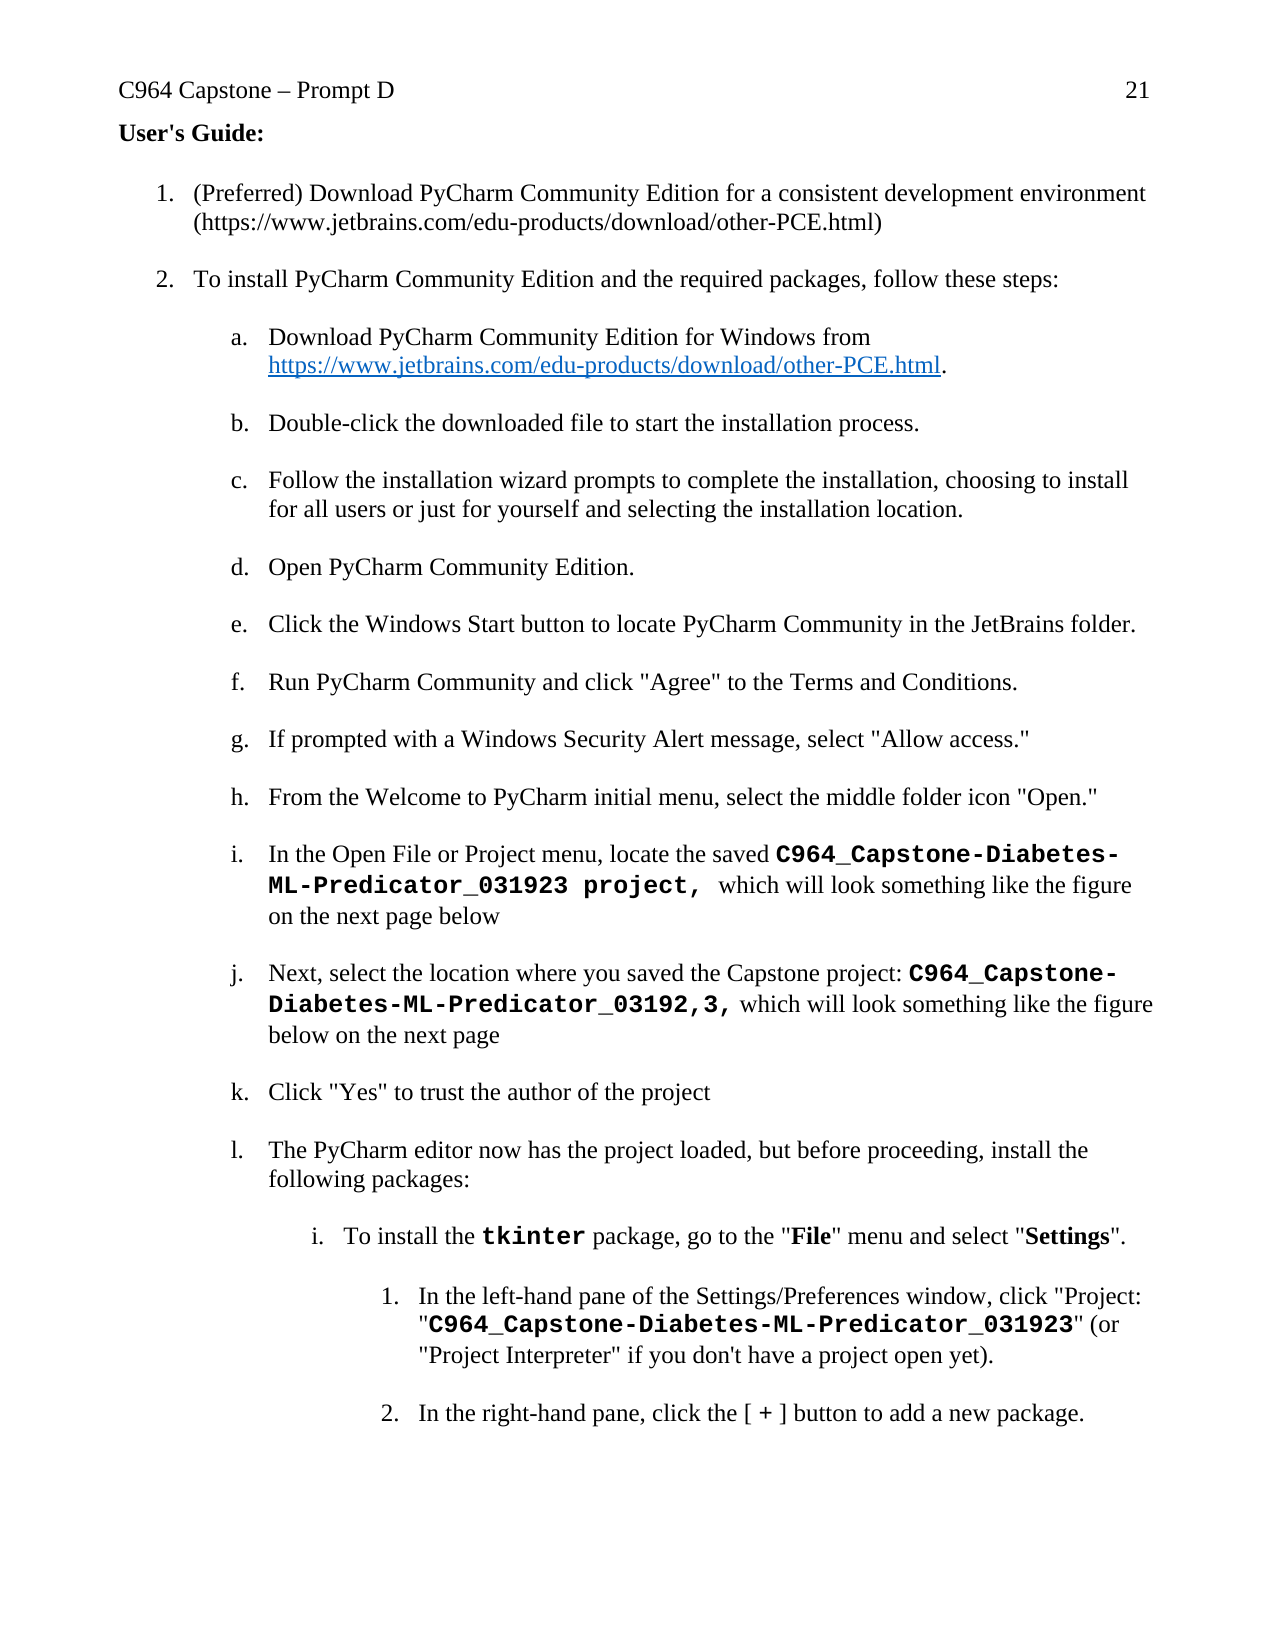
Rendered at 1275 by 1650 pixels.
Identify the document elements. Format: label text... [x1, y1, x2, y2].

list Click "Yes" to trust the author of the project [231, 1077, 1156, 1106]
list Click the Windows Start button to locate PyCharm Community in the JetBrains folder. [231, 609, 1156, 638]
list If prompted with a Windows Security Alert message, select "Allow access." [231, 724, 1156, 753]
list To install PyCharm Community Edition and the required packages, follow these steps: [156, 264, 1156, 293]
text User's Guide: [118, 118, 1156, 147]
list The PyCharm editor now has the project loaded, but before proceeding, install the following packages: [231, 1135, 1156, 1192]
list Open PyCharm Community Edition. [231, 552, 1156, 580]
list In the left-hand pane of the Settings/Preferences window, click "Project: "C964_Capstone-Diabetes-ML-Predicator_031923" (or "Project Interpreter" if you don't have a project open yet). [381, 1281, 1156, 1369]
list To install the tkinter package, go to the "File" menu and select "Settings". [324, 1221, 1156, 1252]
list (Preferred) Download PyCharm Community Edition for a consistent development environment (https://www.jetbrains.com/edu-products/download/other-PCE.html) [156, 178, 1156, 235]
list Double-click the downloaded file to start the installation process. [231, 408, 1156, 437]
list In the right-hand pane, click the [ + ] button to add a new package. [381, 1398, 1156, 1427]
list Download PyCharm Community Edition for Windows from https://www.jetbrains.com/edu-products/download/other-PCE.html. [231, 322, 1156, 379]
list From the Welcome to PyCharm initial menu, select the middle folder icon "Open." [231, 782, 1156, 810]
list In the Open File or Project menu, locate the saved C964_Capstone-Diabetes-ML-Predicator_031923 project, which will look something like the figure on the next page below [231, 839, 1156, 929]
list Next, select the location where you saved the Capstone project: C964_Capstone-Diabetes-ML-Predicator_03192,3, which will look something like the figure below on the next page [231, 958, 1156, 1049]
list Run PyCharm Community and click "Agree" to the Terms and Conditions. [231, 667, 1156, 695]
